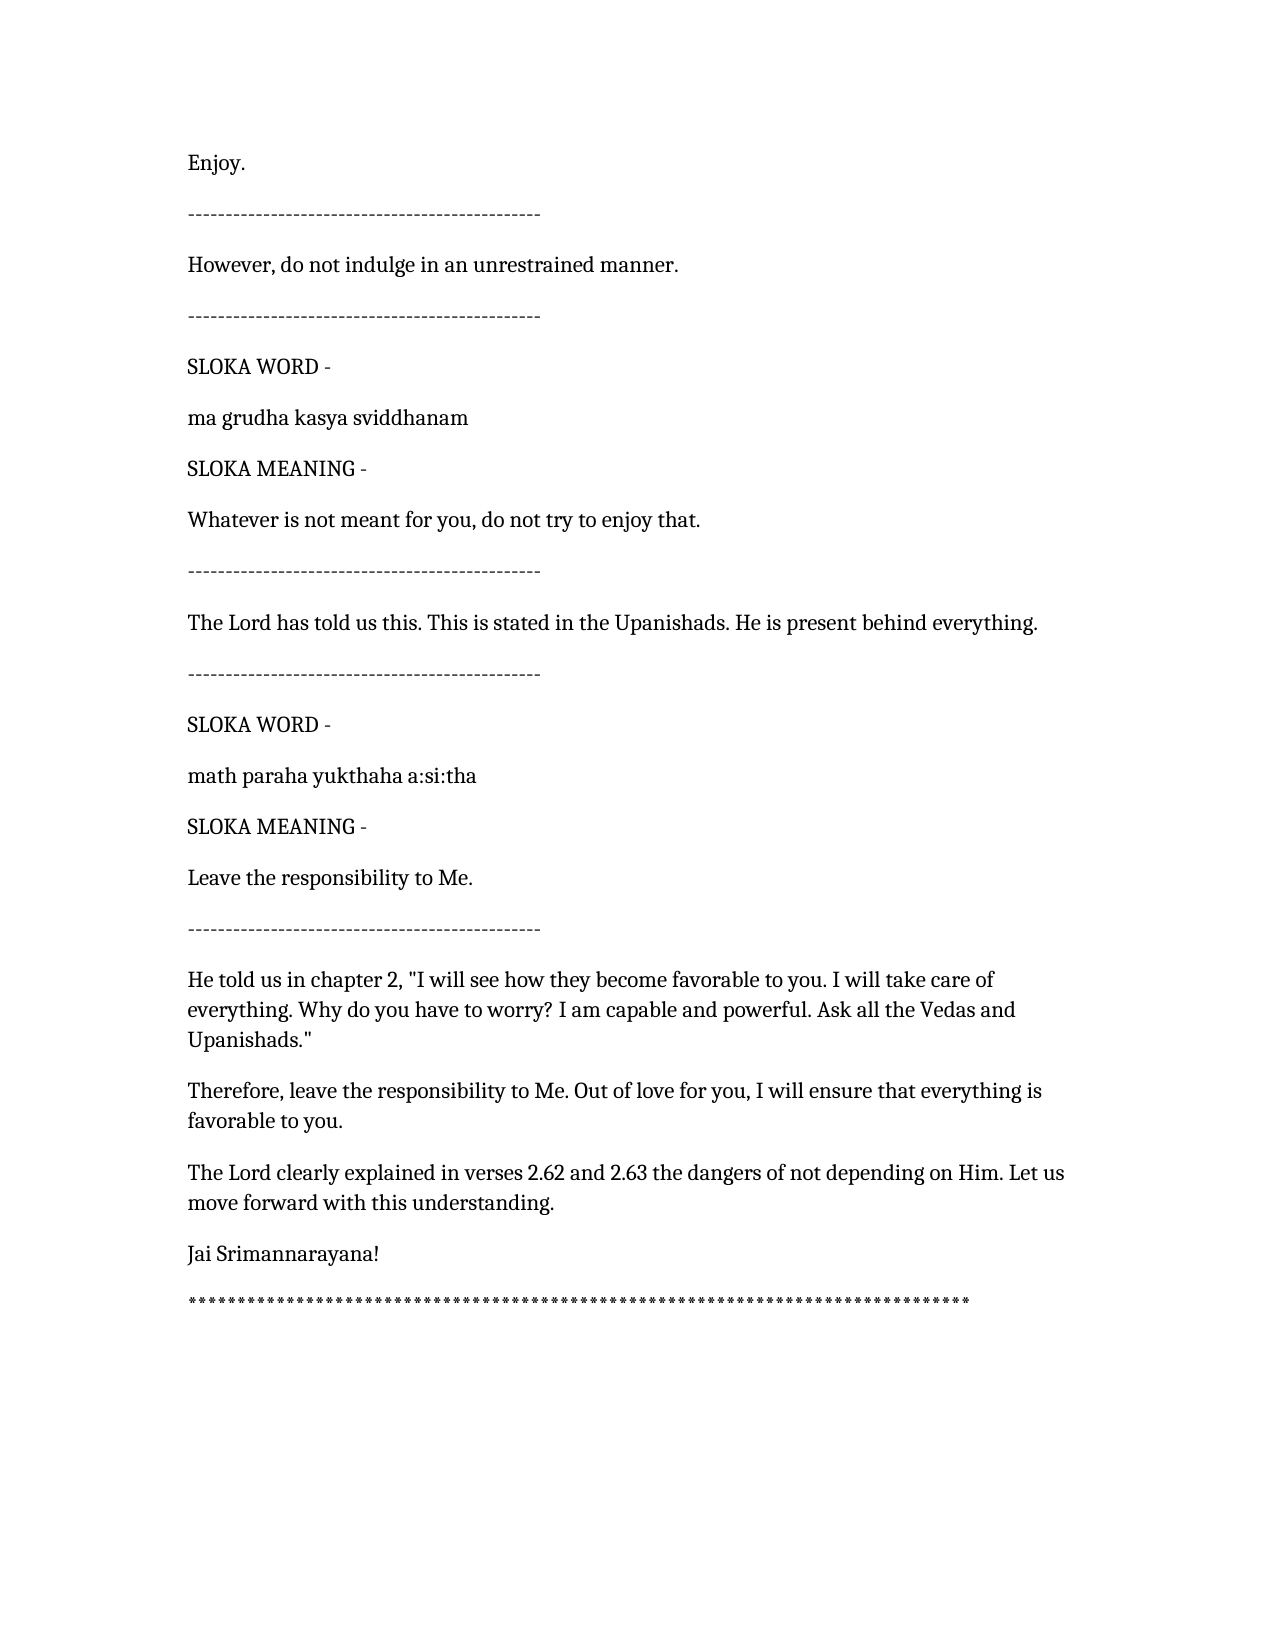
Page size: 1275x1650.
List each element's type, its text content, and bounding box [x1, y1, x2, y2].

text math paraha yukthaha a:si:tha [187, 762, 1087, 789]
text Therefore, leave the responsibility to Me. Out of love for you, I will ensure that everything is favorable to you. [187, 1078, 1087, 1135]
text ma grudha kasya sviddhanam [187, 405, 1087, 432]
text The Lord has told us this. This is stated in the Upanishads. He is present behind everything. [187, 609, 1087, 636]
text SLOKA MEANING - [187, 456, 1087, 483]
text ******************************************************************************** [187, 1292, 1087, 1318]
text Enjoy. [187, 150, 1087, 176]
text Leave the responsibility to Me. [187, 864, 1087, 891]
text SLOKA WORD - [187, 711, 1087, 738]
text ----------------------------------------------- [187, 660, 1087, 687]
text Whatever is not meant for you, do not try to enjoy that. [187, 507, 1087, 534]
text ----------------------------------------------- [187, 916, 1087, 942]
text ----------------------------------------------- [187, 558, 1087, 585]
text SLOKA MEANING - [187, 813, 1087, 840]
text The Lord clearly explained in verses 2.62 and 2.63 the dangers of not depending on Him. Let us move forward with this understanding. [187, 1159, 1087, 1216]
text However, do not indulge in an unrestrained manner. [187, 252, 1087, 278]
text Jai Srimannarayana! [187, 1241, 1087, 1267]
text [187, 303, 1087, 329]
text He told us in chapter 2, "I will see how they become favorable to you. I will take care of everything. Why do you have to worry? I am capable and powerful. Ask all the Vedas and Upanishads." [187, 967, 1087, 1053]
text SLOKA WORD - [187, 354, 1087, 381]
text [187, 201, 1087, 227]
